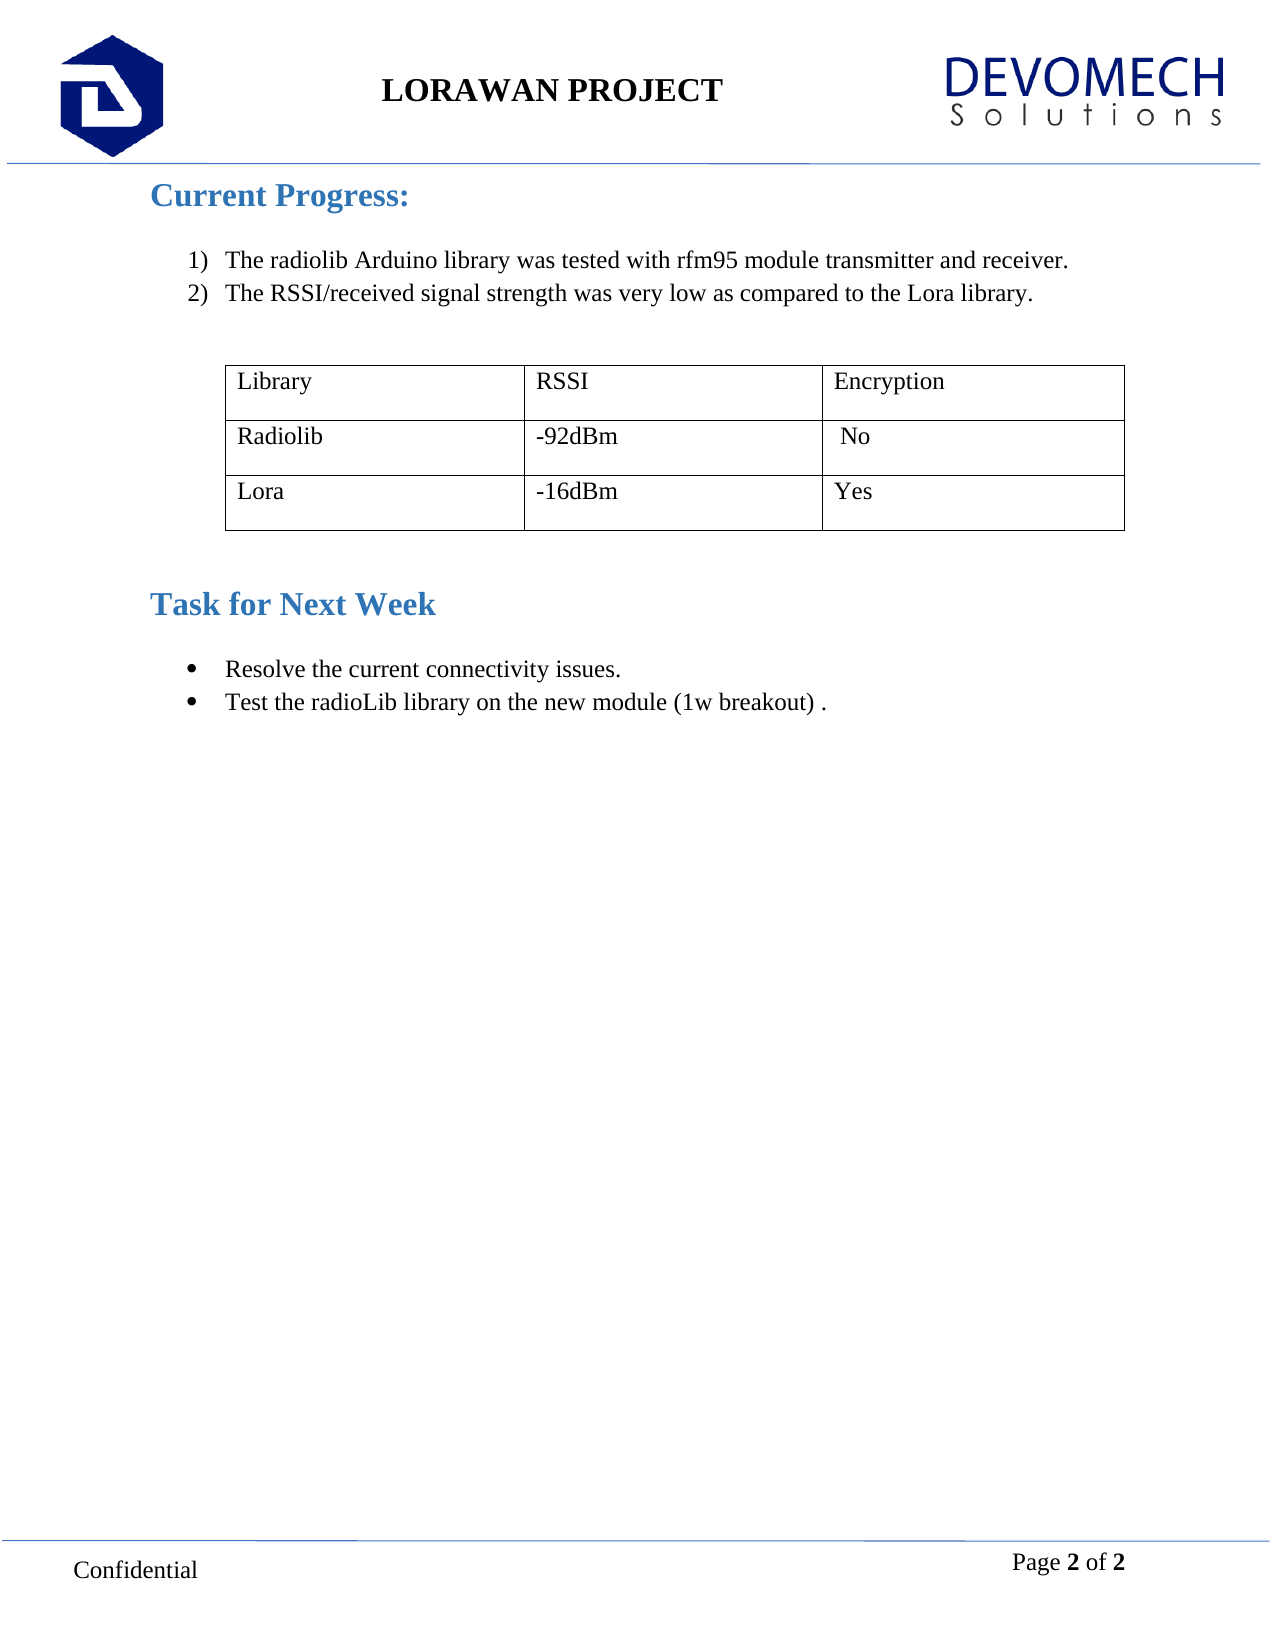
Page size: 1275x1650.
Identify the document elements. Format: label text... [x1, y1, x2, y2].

table_cell Lora [226, 476, 524, 530]
table_cell -16dBm [525, 476, 822, 530]
table_cell -92dBm [525, 421, 822, 475]
table_header Encryption [823, 366, 1124, 420]
picture [944, 38, 1225, 151]
picture [50, 34, 172, 157]
list The radiolib Arduino library was tested with rfm95 module transmitter and receiver. [187, 245, 1125, 274]
table_header Library [226, 366, 524, 420]
subtitle Current Progress: [150, 150, 1125, 214]
table_cell No [823, 421, 1124, 475]
table_cell Radiolib [226, 421, 524, 475]
table_header RSSI [525, 366, 822, 420]
list Resolve the current connectivity issues. [187, 654, 1125, 683]
table_cell Yes [823, 476, 1124, 530]
subtitle Task for Next Week [150, 584, 1125, 623]
list The RSSI/received signal strength was very low as compared to the Lora library. [187, 278, 1125, 307]
list Test the radioLib library on the new module (1w breakout) . [187, 687, 1125, 716]
